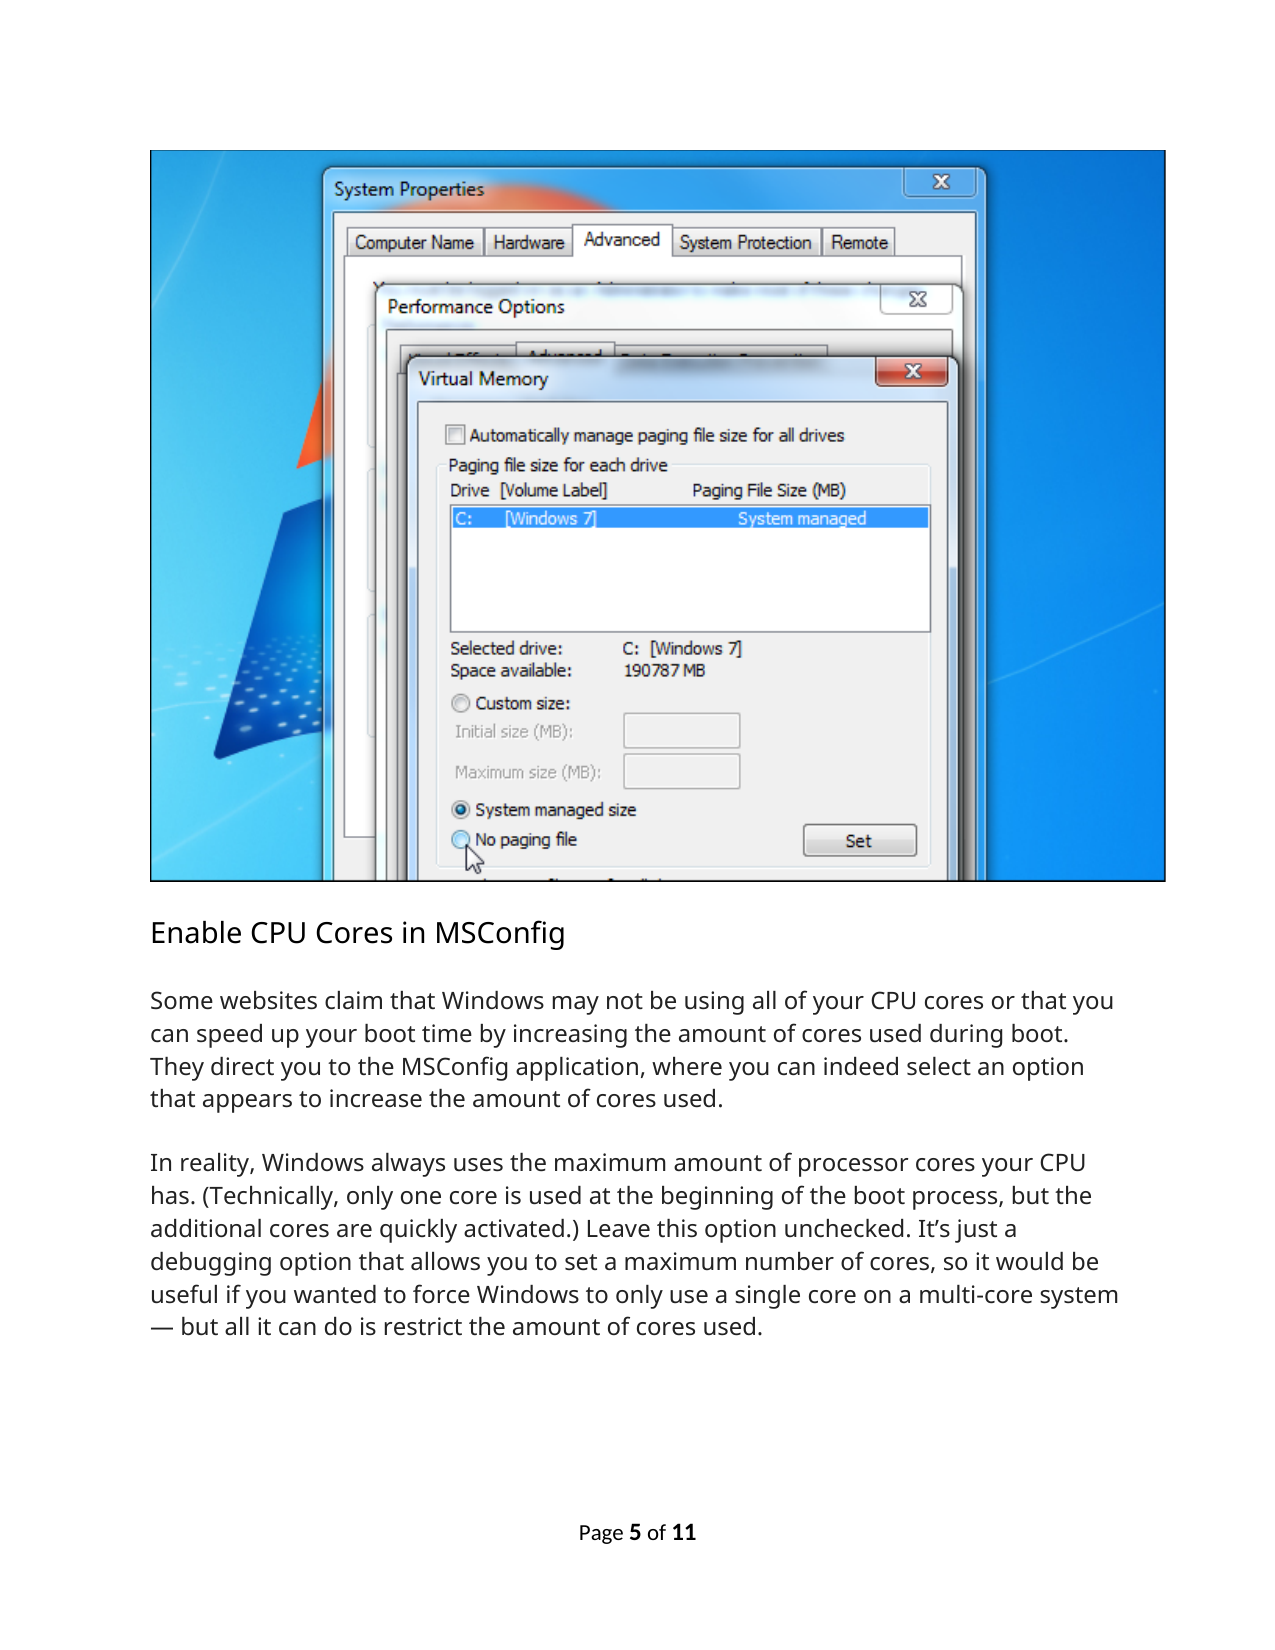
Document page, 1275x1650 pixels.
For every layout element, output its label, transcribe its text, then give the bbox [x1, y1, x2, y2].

text Enable CPU Cores in MSConfig [150, 912, 1125, 952]
text Some websites claim that Windows may not be using all of your CPU cores or that you can speed up your boot time by increasing the amount of cores used during boot. They direct you to the MSConfig application, where you can indeed select an option that appears to increase the amount of cores used. [150, 983, 1125, 1115]
picture [150, 150, 1166, 882]
text In reality, Windows always uses the maximum amount of processor cores your CPU has. (Technically, only one core is used at the beginning of the boot process, but the additional cores are quickly activated.) Leave this option unchecked. It’s just a debugging option that allows you to set a maximum number of cores, so it would be useful if you wanted to force Windows to only use a single core on a multi-core system — but all it can do is restrict the amount of cores used. [150, 1146, 1125, 1343]
